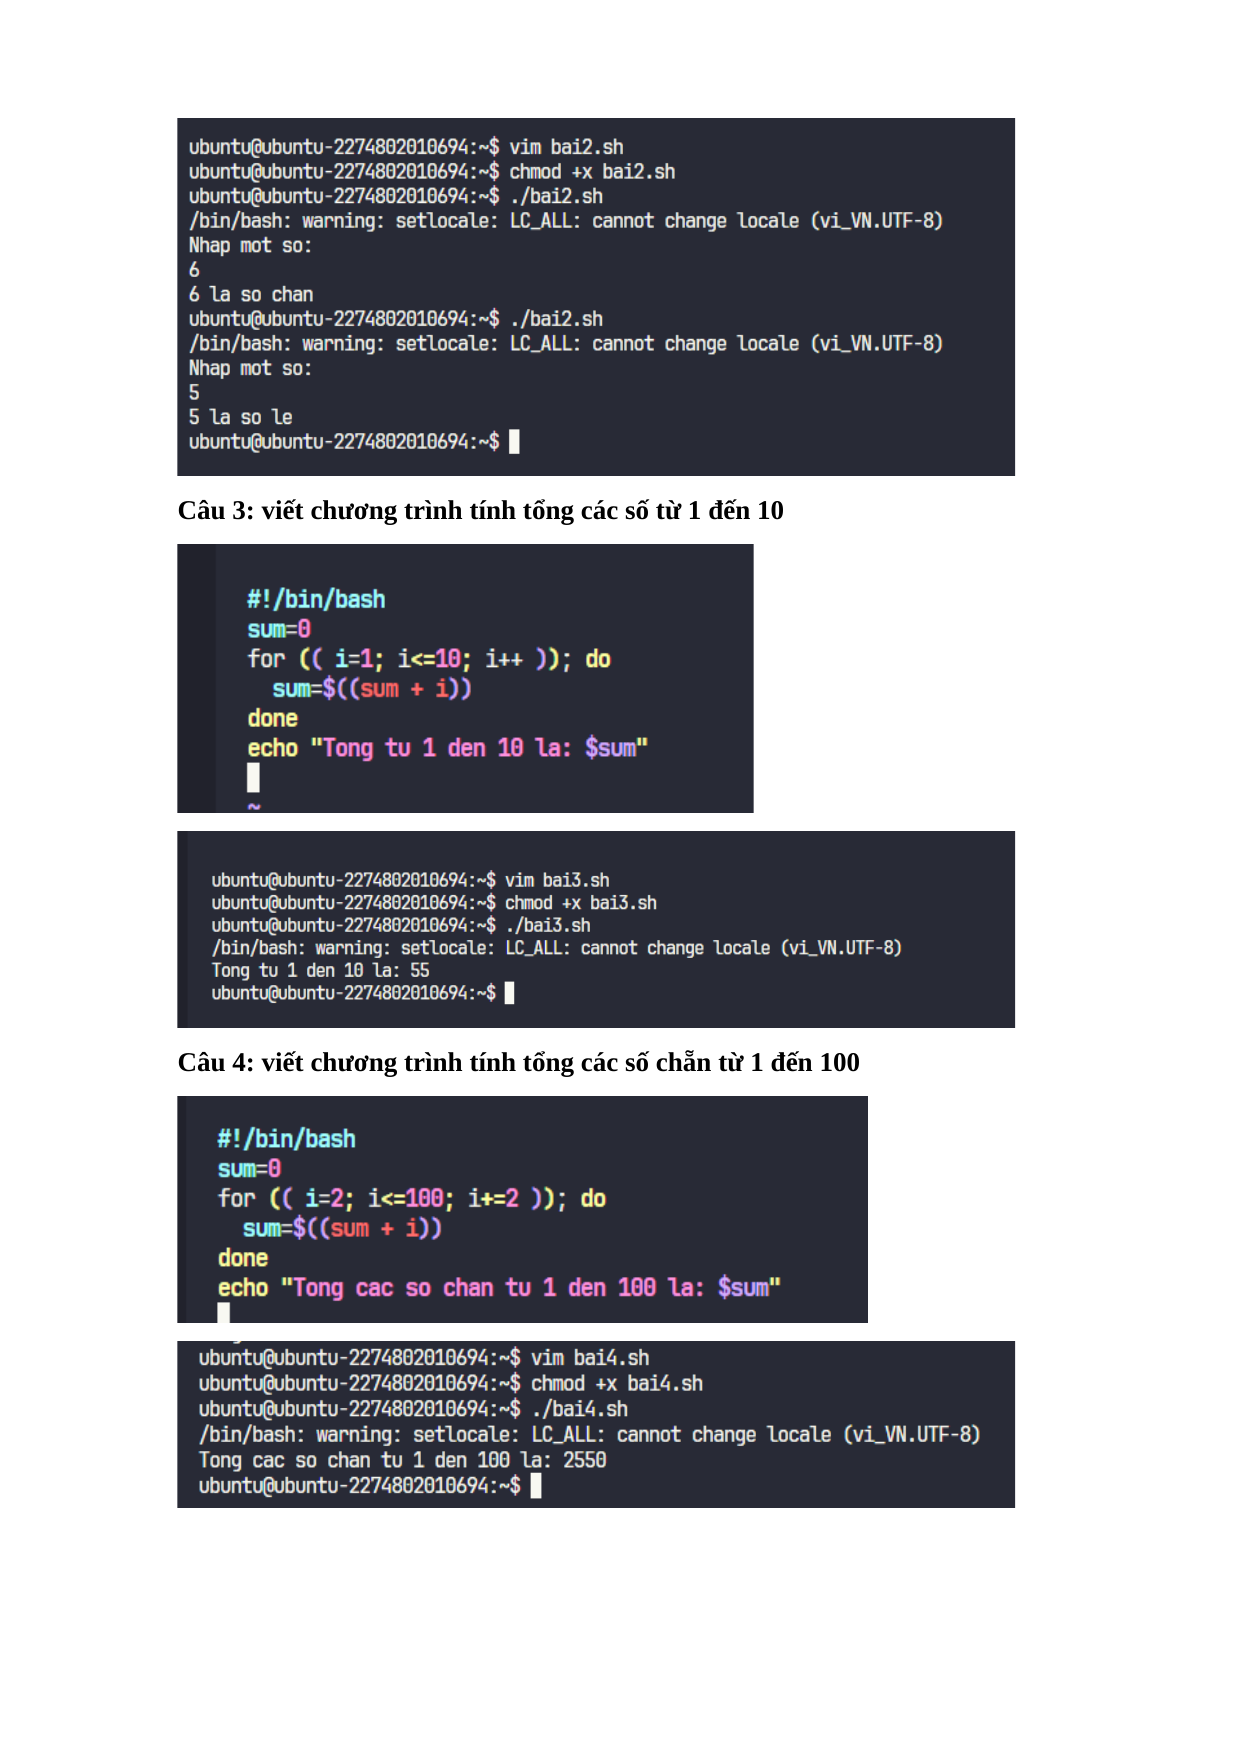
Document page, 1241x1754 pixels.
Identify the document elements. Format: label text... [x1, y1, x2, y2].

picture [177, 831, 1016, 1028]
picture [177, 118, 1016, 476]
picture [177, 544, 754, 813]
picture [177, 1341, 1016, 1508]
text Câu 3: viết chương trình tính tổng các số từ 1 đến 10 [177, 494, 1015, 526]
text Câu 4: viết chương trình tính tổng các số chẵn từ 1 đến 100 [177, 1047, 1015, 1078]
picture [177, 1096, 868, 1323]
